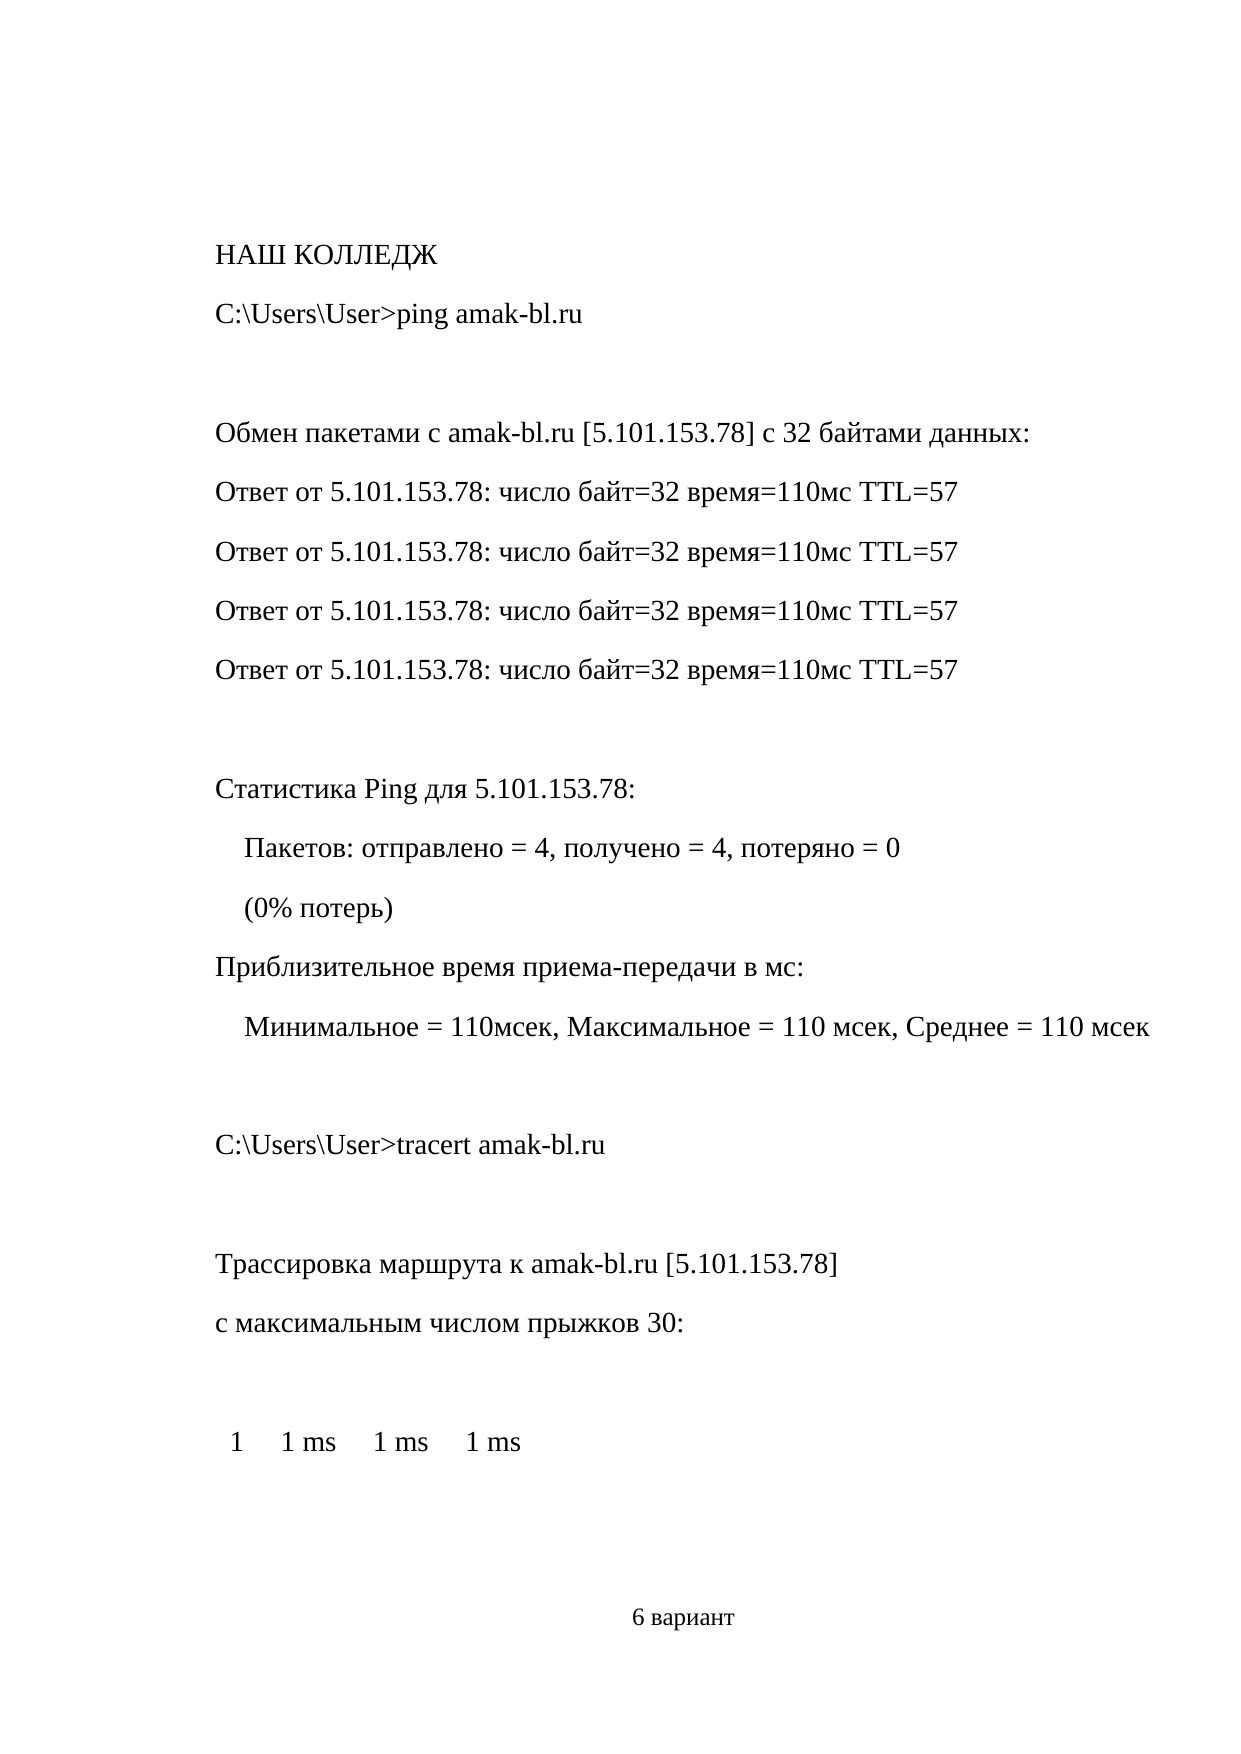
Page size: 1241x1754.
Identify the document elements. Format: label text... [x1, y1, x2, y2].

text Статистика Ping для 5.101.153.78: [215, 771, 1152, 805]
text Ответ от 5.101.153.78: число байт=32 время=110мс TTL=57 [215, 534, 1152, 567]
text 6 вариант [215, 1602, 1152, 1631]
text НАШ КОЛЛЕДЖ [215, 237, 1152, 270]
text 1 1 ms 1 ms 1 ms [215, 1424, 1152, 1458]
text C:\Users\User>ping amak-bl.ru [215, 296, 1152, 330]
text Ответ от 5.101.153.78: число байт=32 время=110мс TTL=57 [215, 474, 1152, 508]
text Ответ от 5.101.153.78: число байт=32 время=110мс TTL=57 [215, 652, 1152, 686]
text Минимальное = 110мсек, Максимальное = 110 мсек, Среднее = 110 мсек [215, 1009, 1152, 1042]
text Трассировка маршрута к amak-bl.ru [5.101.153.78] [215, 1246, 1152, 1280]
text Ответ от 5.101.153.78: число байт=32 время=110мс TTL=57 [215, 593, 1152, 627]
text C:\Users\User>tracert amak-bl.ru [215, 1127, 1152, 1161]
text (0% потерь) [215, 890, 1152, 923]
text с максимальным числом прыжков 30: [215, 1306, 1152, 1339]
text Обмен пакетами с amak-bl.ru [5.101.153.78] с 32 байтами данных: [215, 415, 1152, 448]
text Пакетов: отправлено = 4, получено = 4, потеряно = 0 [215, 831, 1152, 864]
text Приблизительное время приема-передачи в мс: [215, 949, 1152, 983]
